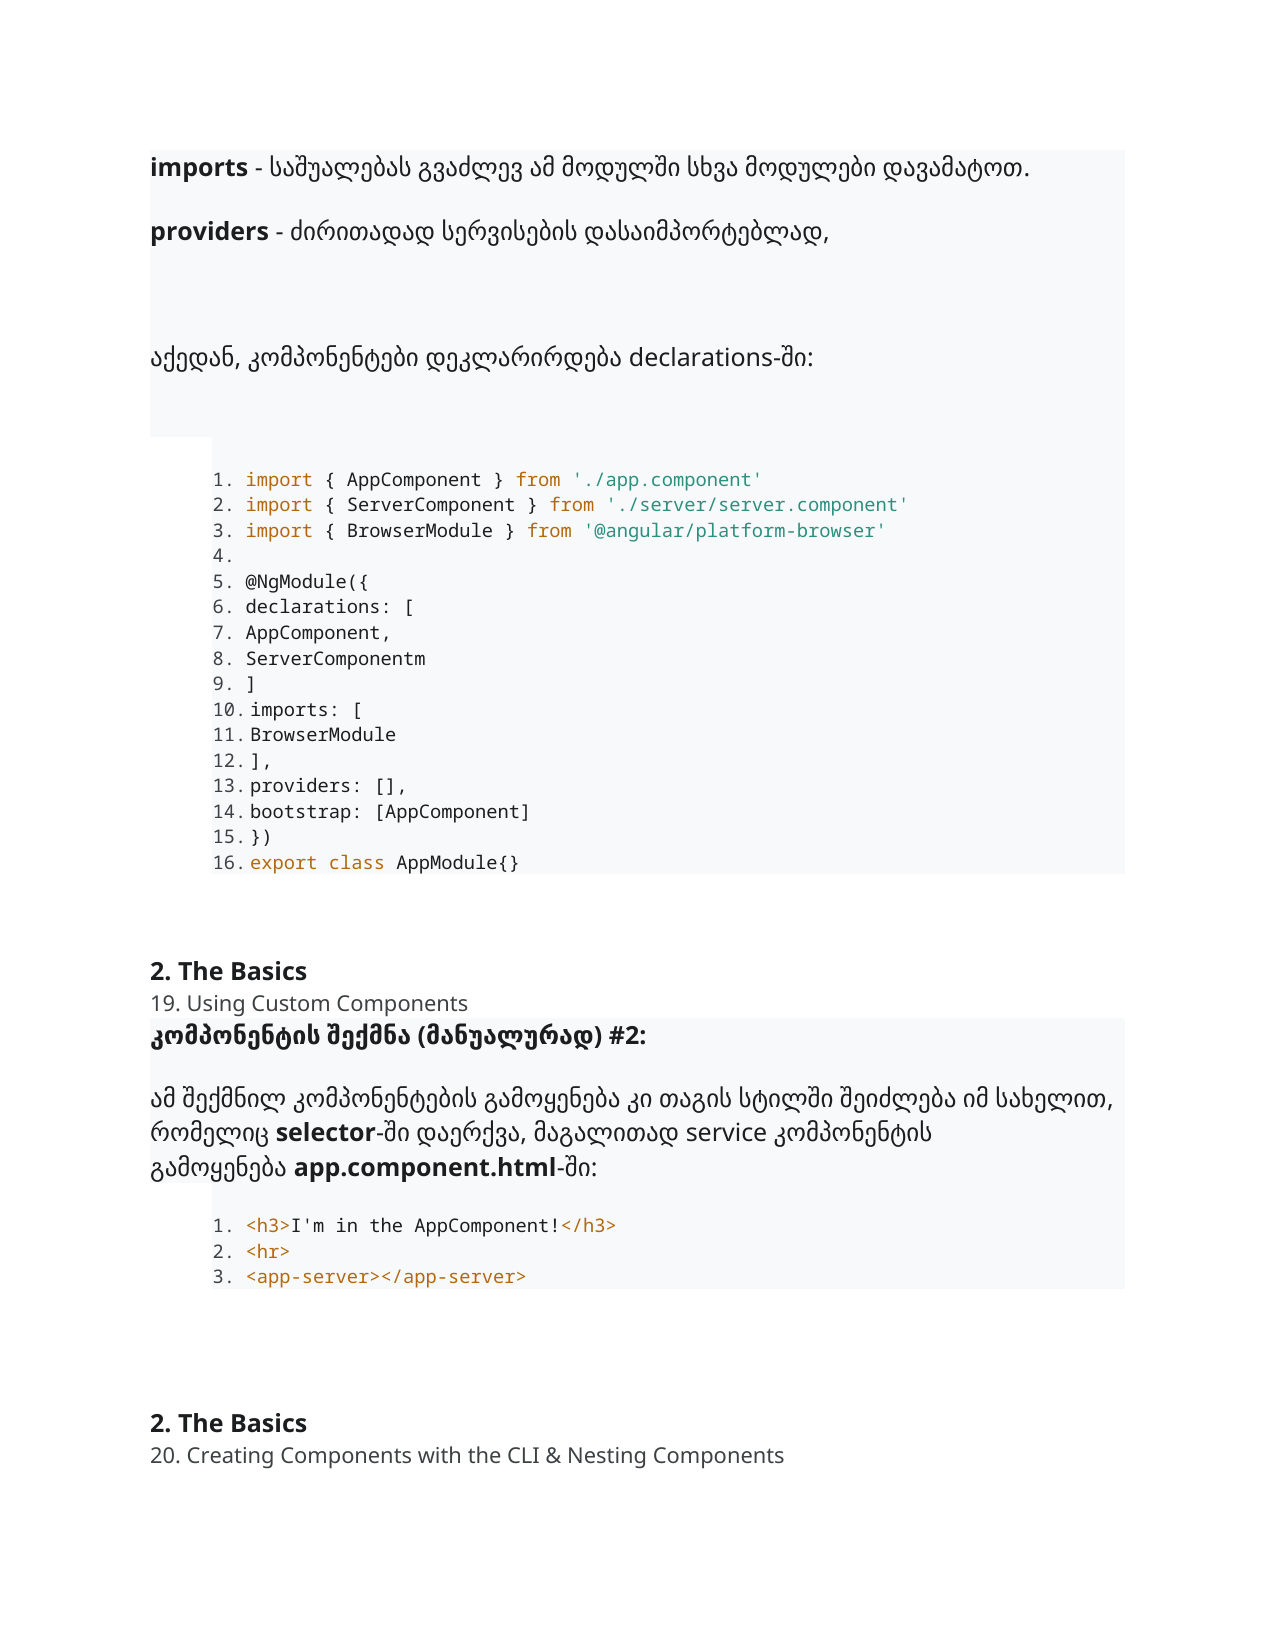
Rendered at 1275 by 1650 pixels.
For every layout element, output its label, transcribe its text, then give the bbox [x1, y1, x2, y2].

list @NgModule({ [212, 568, 1125, 594]
text კომპონენტის შექმნა (მანუალურად) #2: [150, 1018, 1125, 1052]
text 20. Creating Components with the CLI & Nesting Components [150, 1440, 1125, 1470]
list import { BrowserModule } from '@angular/platform-browser' [212, 517, 1125, 543]
list }) [212, 823, 1125, 849]
text 19. Using Custom Components [150, 988, 1125, 1018]
list BrowserModule [212, 721, 1125, 747]
text ამ შექმნილ კომპონენტების გამოყენება კი თაგის სტილში შეიძლება იმ სახელით, რომელიც selector-ში დაერქვა, მაგალითად service კომპონენტის გამოყენება app.component.html-ში: [150, 1081, 1125, 1183]
list import { ServerComponent } from './server/server.component' [212, 492, 1125, 517]
text imports - საშუალებას გვაძლევ ამ მოდულში სხვა მოდულები დავამატოთ. [150, 150, 1125, 184]
list AppComponent, [212, 619, 1125, 645]
list declarations: [ [212, 594, 1125, 619]
list <app-server></app-server> [212, 1263, 1125, 1289]
text 2. The Basics [150, 1365, 1125, 1440]
list ], [212, 747, 1125, 772]
list ] [212, 670, 1125, 696]
list <h3>I'm in the AppComponent!</h3> [212, 1212, 1125, 1238]
text 2. The Basics [150, 951, 1125, 988]
list import { AppComponent } from './app.component' [212, 466, 1125, 492]
list ServerComponentm [212, 645, 1125, 670]
list <hr> [212, 1238, 1125, 1263]
text აქედან, კომპონენტები დეკლარირდება declarations-ში: [150, 340, 1125, 374]
list export class AppModule{} [212, 849, 1125, 874]
text providers - ძირითადად სერვისების დასაიმპორტებლად, [150, 213, 1125, 247]
list providers: [], [212, 772, 1125, 798]
list imports: [ [212, 696, 1125, 721]
list bootstrap: [AppComponent] [212, 798, 1125, 823]
